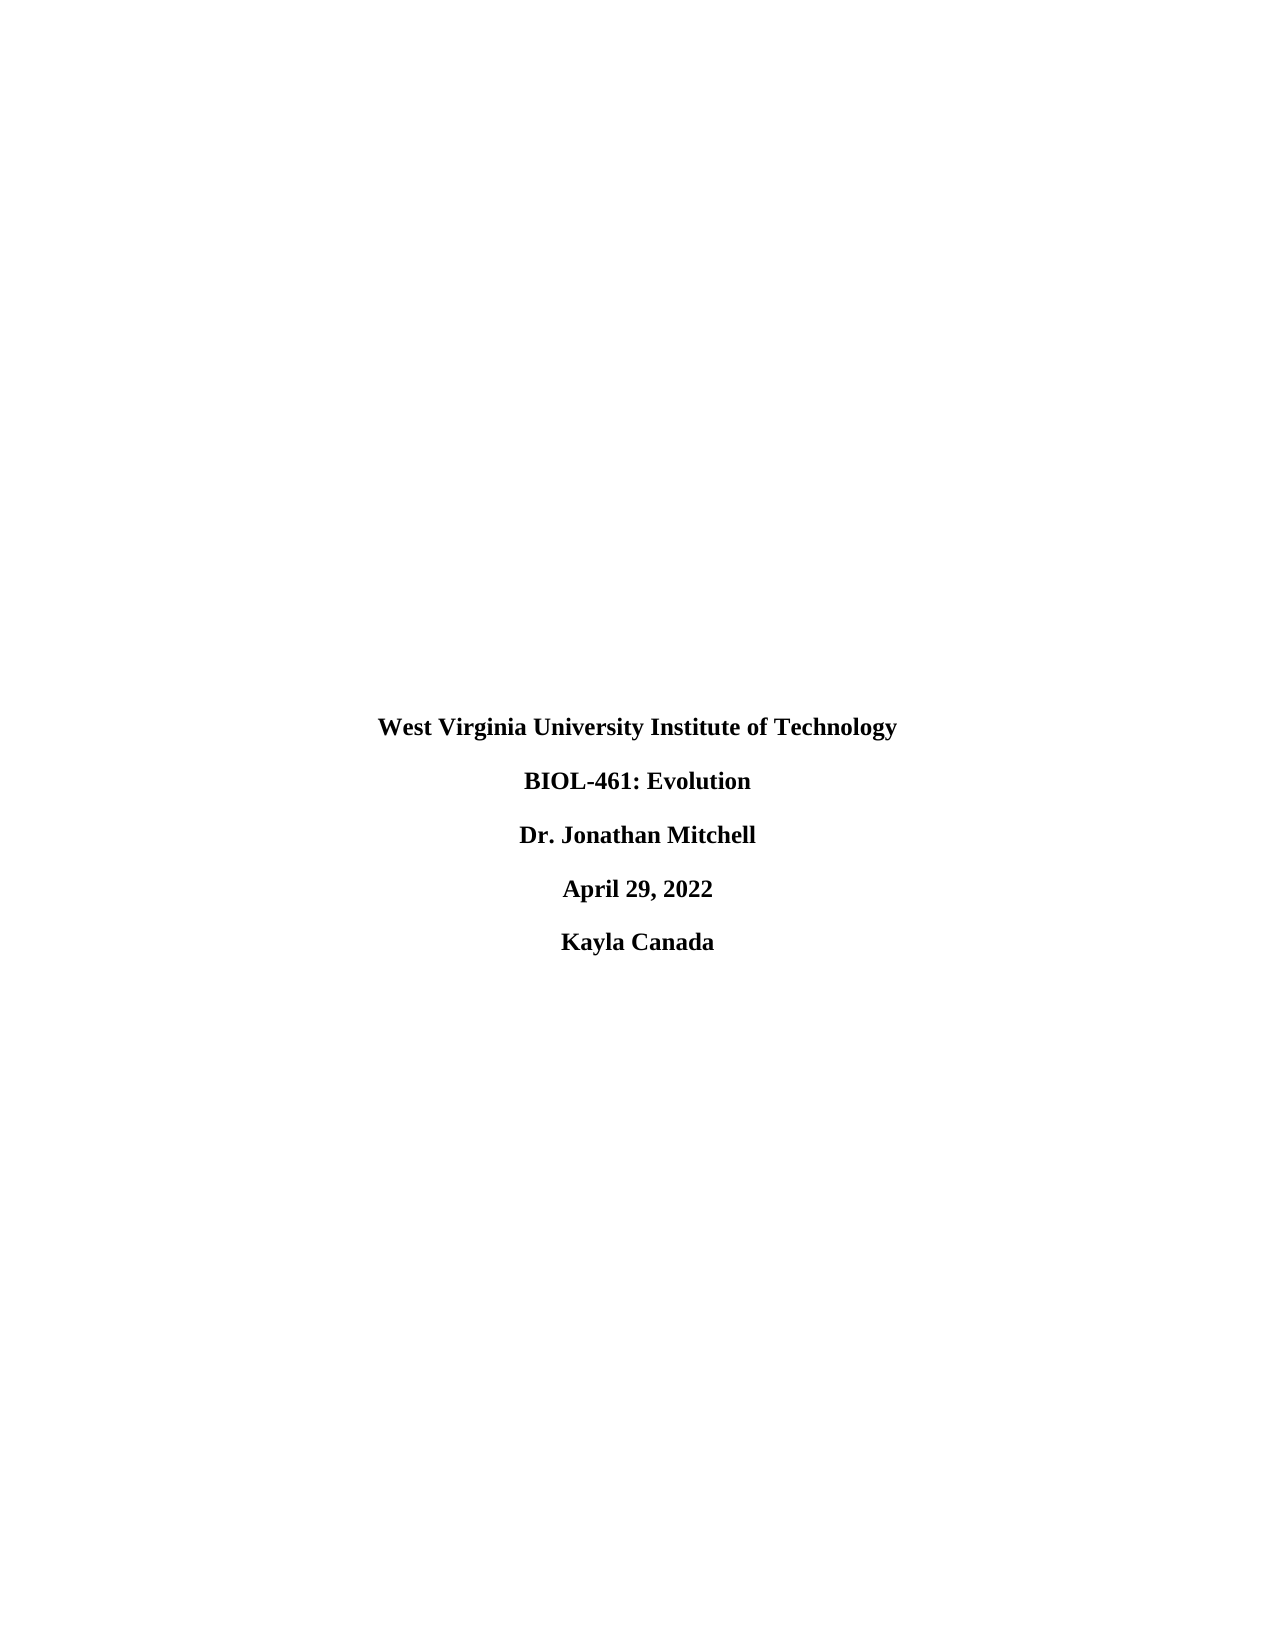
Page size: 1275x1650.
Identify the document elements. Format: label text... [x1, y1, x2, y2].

text Kayla Canada [150, 927, 1125, 956]
text April 29, 2022 [150, 874, 1125, 902]
text BIOL-461: Evolution [150, 766, 1125, 795]
text Dr. Jonathan Mitchell [150, 820, 1125, 849]
text West Virginia University Institute of Technology [150, 712, 1125, 741]
